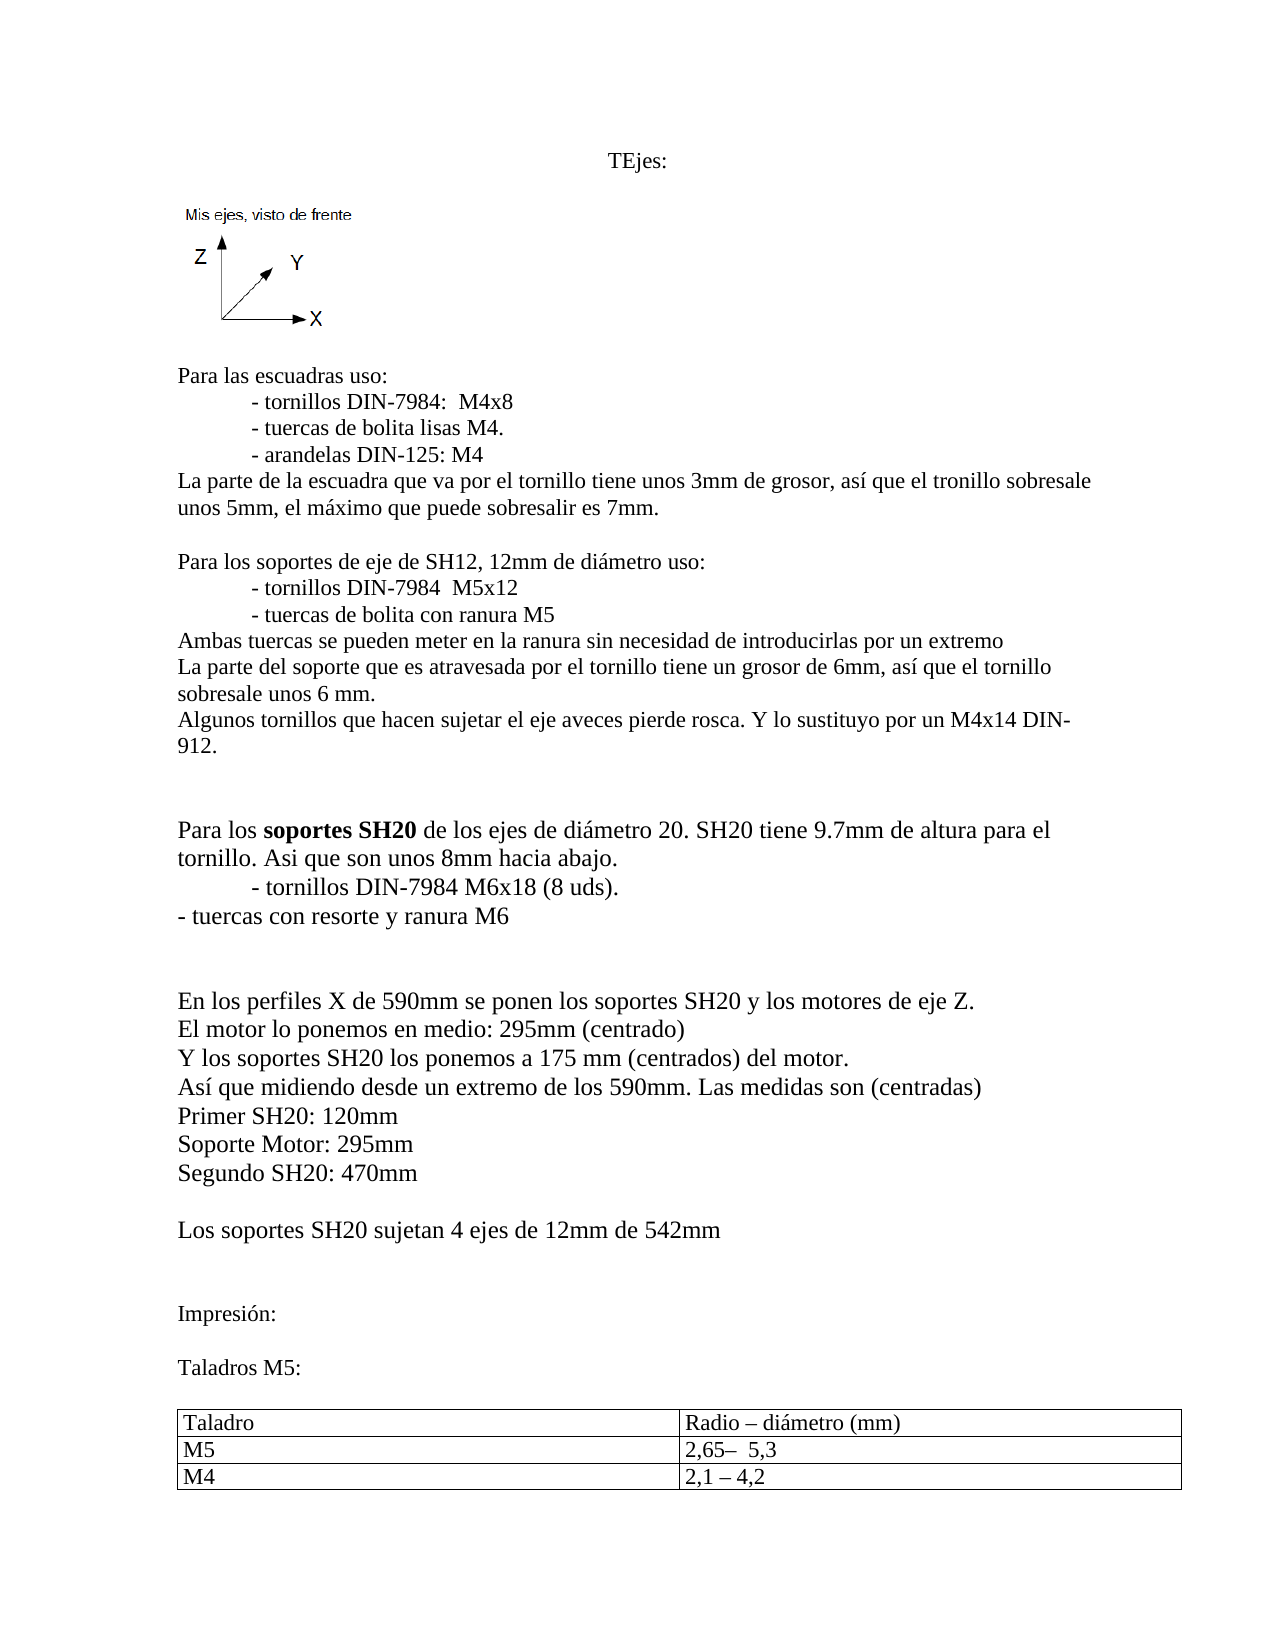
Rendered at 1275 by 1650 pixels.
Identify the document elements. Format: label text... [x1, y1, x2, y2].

text - tuercas de bolita lisas M4. [177, 414, 1098, 441]
picture [177, 202, 360, 334]
table_cell M5 [178, 1437, 679, 1462]
text - tuercas con resorte y ranura M6 [177, 901, 1098, 930]
text Los soportes SH20 sujetan 4 ejes de 12mm de 542mm [177, 1215, 1098, 1244]
text Ambas tuercas se pueden meter en la ranura sin necesidad de introducirlas por un extremo [177, 627, 1098, 653]
text - tornillos DIN-7984 M6x18 (8 uds). [177, 872, 1098, 901]
text - tornillos DIN-7984: M4x8 [177, 388, 1098, 414]
text Taladros M5: [177, 1354, 1098, 1381]
text - tornillos DIN-7984 M5x12 [177, 574, 1098, 601]
text Para las escuadras uso: [177, 362, 1098, 388]
text Soporte Motor: 295mm [177, 1129, 1098, 1158]
table_header Radio – diámetro (mm) [680, 1410, 1181, 1436]
text El motor lo ponemos en medio: 295mm (centrado) [177, 1014, 1098, 1043]
text - arandelas DIN-125: M4 [177, 441, 1098, 467]
text Así que midiendo desde un extremo de los 590mm. Las medidas son (centradas) [177, 1072, 1098, 1101]
text La parte del soporte que es atravesada por el tornillo tiene un grosor de 6mm, así que el tornillo sobresale unos 6 mm. [177, 653, 1098, 706]
text Para los soportes SH20 de los ejes de diámetro 20. SH20 tiene 9.7mm de altura para el tornillo. Asi que son unos 8mm hacia abajo. [177, 815, 1098, 872]
table_cell M4 [178, 1464, 679, 1489]
text Algunos tornillos que hacen sujetar el eje aveces pierde rosca. Y lo sustituyo por un M4x14 DIN-912. [177, 706, 1098, 759]
text Impresión: [177, 1300, 1098, 1326]
text Para los soportes de eje de SH12, 12mm de diámetro uso: [177, 548, 1098, 574]
text TEjes: [177, 148, 1098, 174]
table_header Taladro [178, 1410, 679, 1436]
text Segundo SH20: 470mm [177, 1158, 1098, 1187]
text - tuercas de bolita con ranura M5 [177, 601, 1098, 627]
text Y los soportes SH20 los ponemos a 175 mm (centrados) del motor. [177, 1043, 1098, 1072]
text Primer SH20: 120mm [177, 1101, 1098, 1129]
table_cell 2,65– 5,3 [680, 1437, 1181, 1462]
text La parte de la escuadra que va por el tornillo tiene unos 3mm de grosor, así que el tronillo sobresale unos 5mm, el máximo que puede sobresalir es 7mm. [177, 467, 1098, 520]
text En los perfiles X de 590mm se ponen los soportes SH20 y los motores de eje Z. [177, 986, 1098, 1014]
table_cell 2,1 – 4,2 [680, 1464, 1181, 1489]
